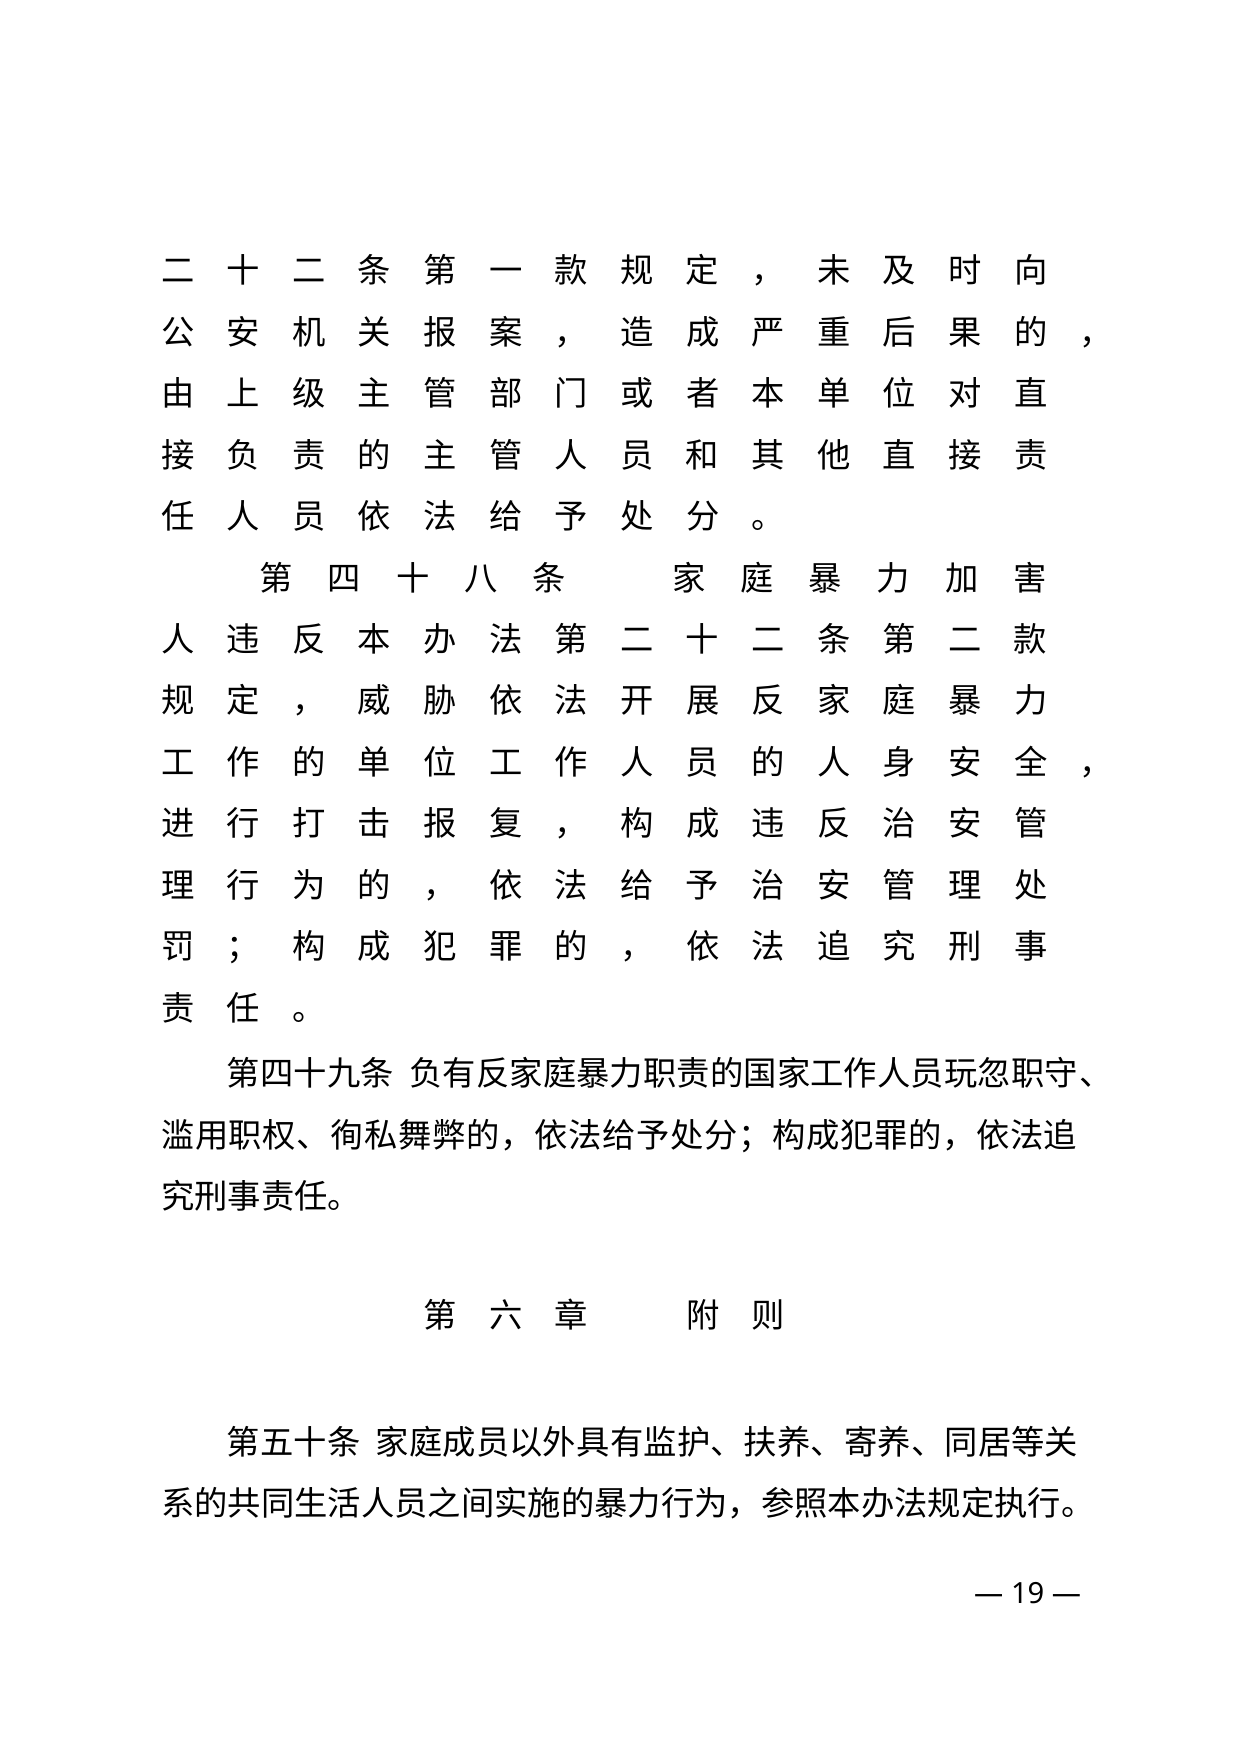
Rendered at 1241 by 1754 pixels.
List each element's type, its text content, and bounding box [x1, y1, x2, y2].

text 第五十条 家庭成员以外具有监护、扶养、寄养、同居等关系的共同生活人员之间实施的暴力行为，参照本办法规定执行。 [161, 1405, 1079, 1528]
text 第六章 附则 [161, 1282, 1079, 1344]
text 第四十九条 负有反家庭暴力职责的国家工作人员玩忽职守、滥用职权、徇私舞弊的，依法给予处分；构成犯罪的，依法追究刑事责任。 [161, 1036, 1079, 1221]
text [161, 237, 1079, 545]
text 第四十八条 家庭暴力加害人违反本办法第二十二条第二款规定，威胁依法开展反家庭暴力工作的单位工作人员的人身安全，进行打击报复，构成违反治安管理行为的，依法给予治安管理处罚；构成犯罪的，依法追究刑事责任。 [161, 545, 1079, 1036]
